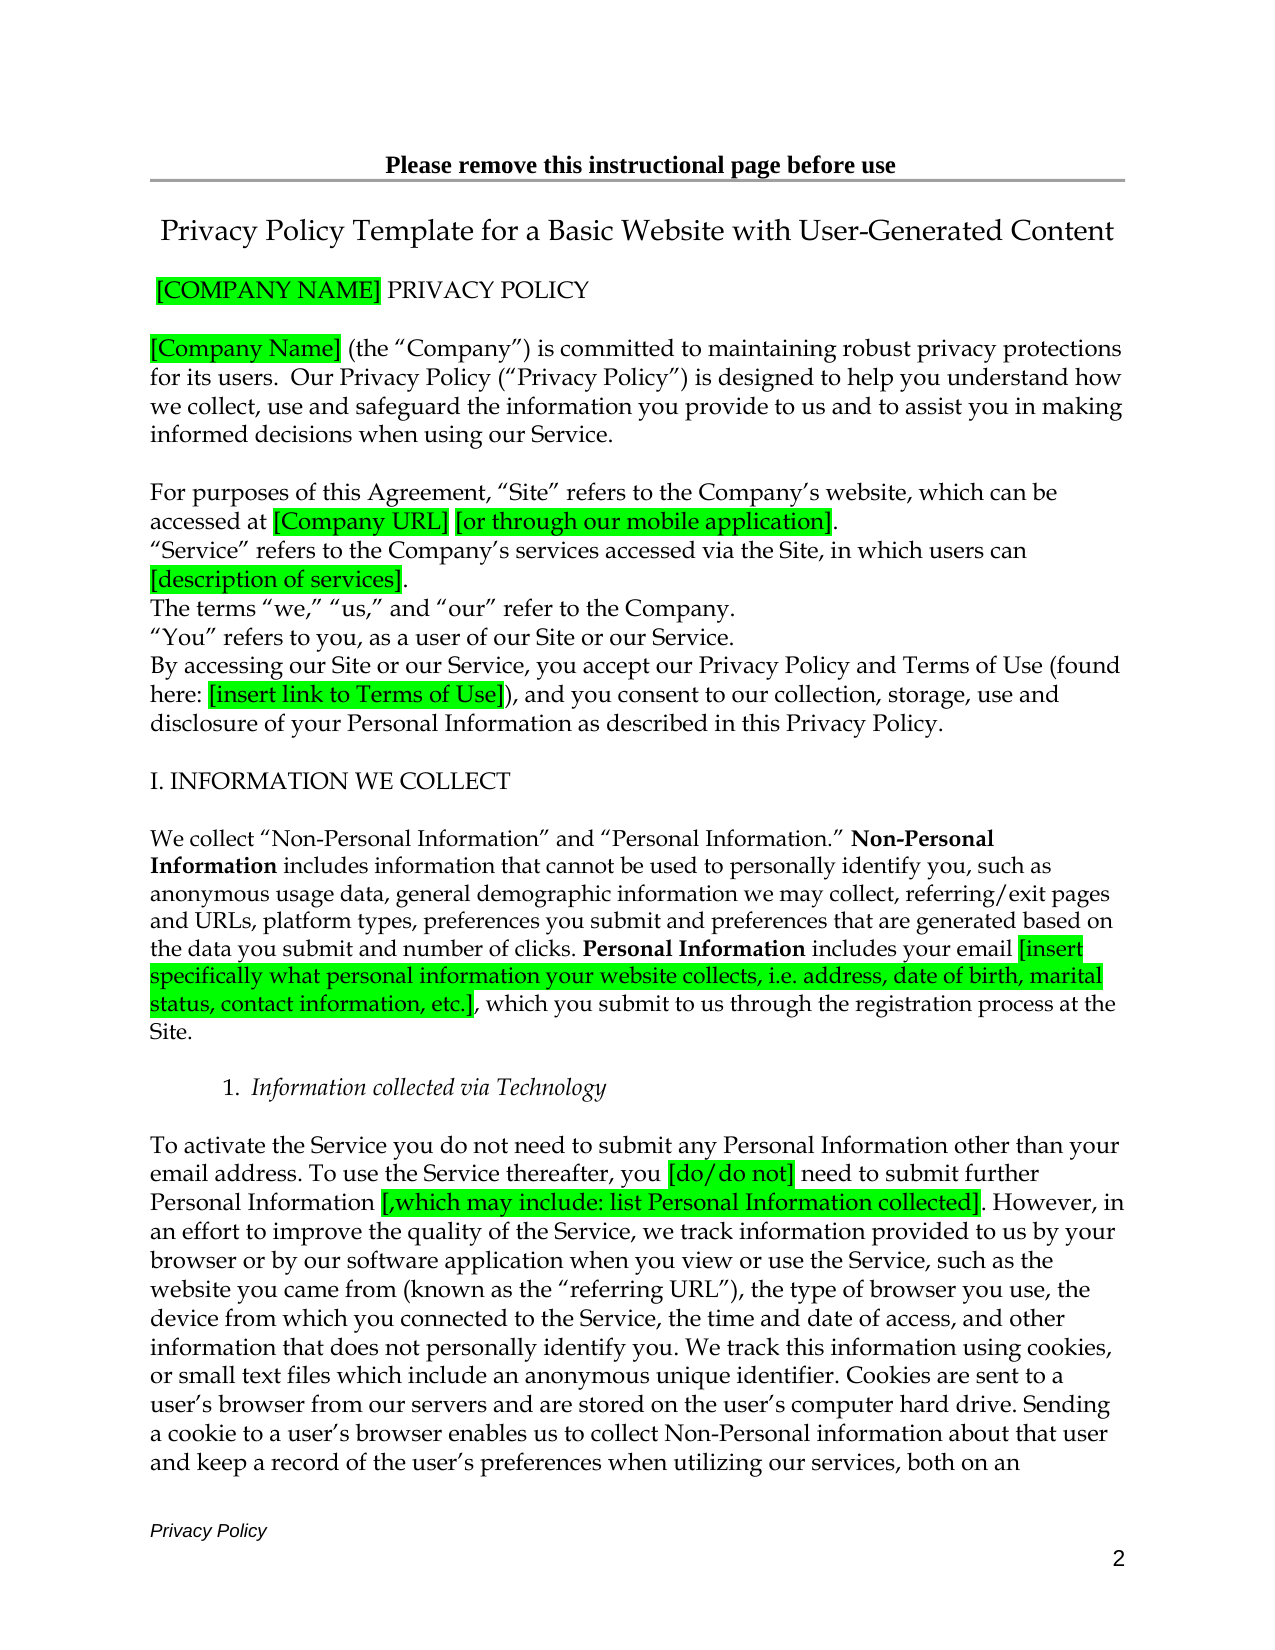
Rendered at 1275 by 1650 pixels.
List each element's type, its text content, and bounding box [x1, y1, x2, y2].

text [150, 1131, 1125, 1477]
text We collect “Non-Personal Information” and “Personal Information.” Non-Personal Information includes information that cannot be used to personally identify you, such as anonymous usage data, general demographic information we may collect, referring/exit pages and URLs, platform types, preferences you submit and preferences that are generated based on the data you submit and number of clicks. Personal Information includes your email [insert specifically what personal information your website collects, i.e. address, date of birth, marital status, contact information, etc.], which you submit to us through the registration process at the Site. [150, 825, 1125, 1046]
text “You” refers to you, as a user of our Site or our Service. [150, 623, 1125, 652]
text I. INFORMATION WE COLLECT [150, 767, 1125, 796]
text [Company Name] (the “Company”) is committed to maintaining robust privacy protections for its users. Our Privacy Policy (“Privacy Policy”) is designed to help you understand how we collect, use and safeguard the information you provide to us and to assist you in making informed decisions when using our Service. [150, 334, 1125, 450]
text Please remove this instructional page before usePrivacy Policy Template for a Basic Website with User-Generated Content [150, 150, 1125, 178]
text The terms “we,” “us,” and “our” refer to the Company. [150, 594, 1125, 623]
text “Service” refers to the Company’s services accessed via the Site, in which users can [description of services]. [150, 536, 1125, 594]
text By accessing our Site or our Service, you accept our Privacy Policy and Terms of Use (found here: [insert link to Terms of Use]), and you consent to our collection, storage, use and disclosure of your Personal Information as described in this Privacy Policy. [150, 652, 1125, 738]
text [COMPANY NAME] PRIVACY POLICY [381, 277, 1125, 305]
text 1. Information collected via Technology [223, 1073, 1125, 1102]
text For purposes of this Agreement, “Site” refers to the Company’s website, which can be accessed at [Company URL] [or through our mobile application]. [150, 478, 1125, 536]
text Please remove this instructional page before usePrivacy Policy Template for a Basic Website with User-Generated Content [150, 182, 1125, 249]
